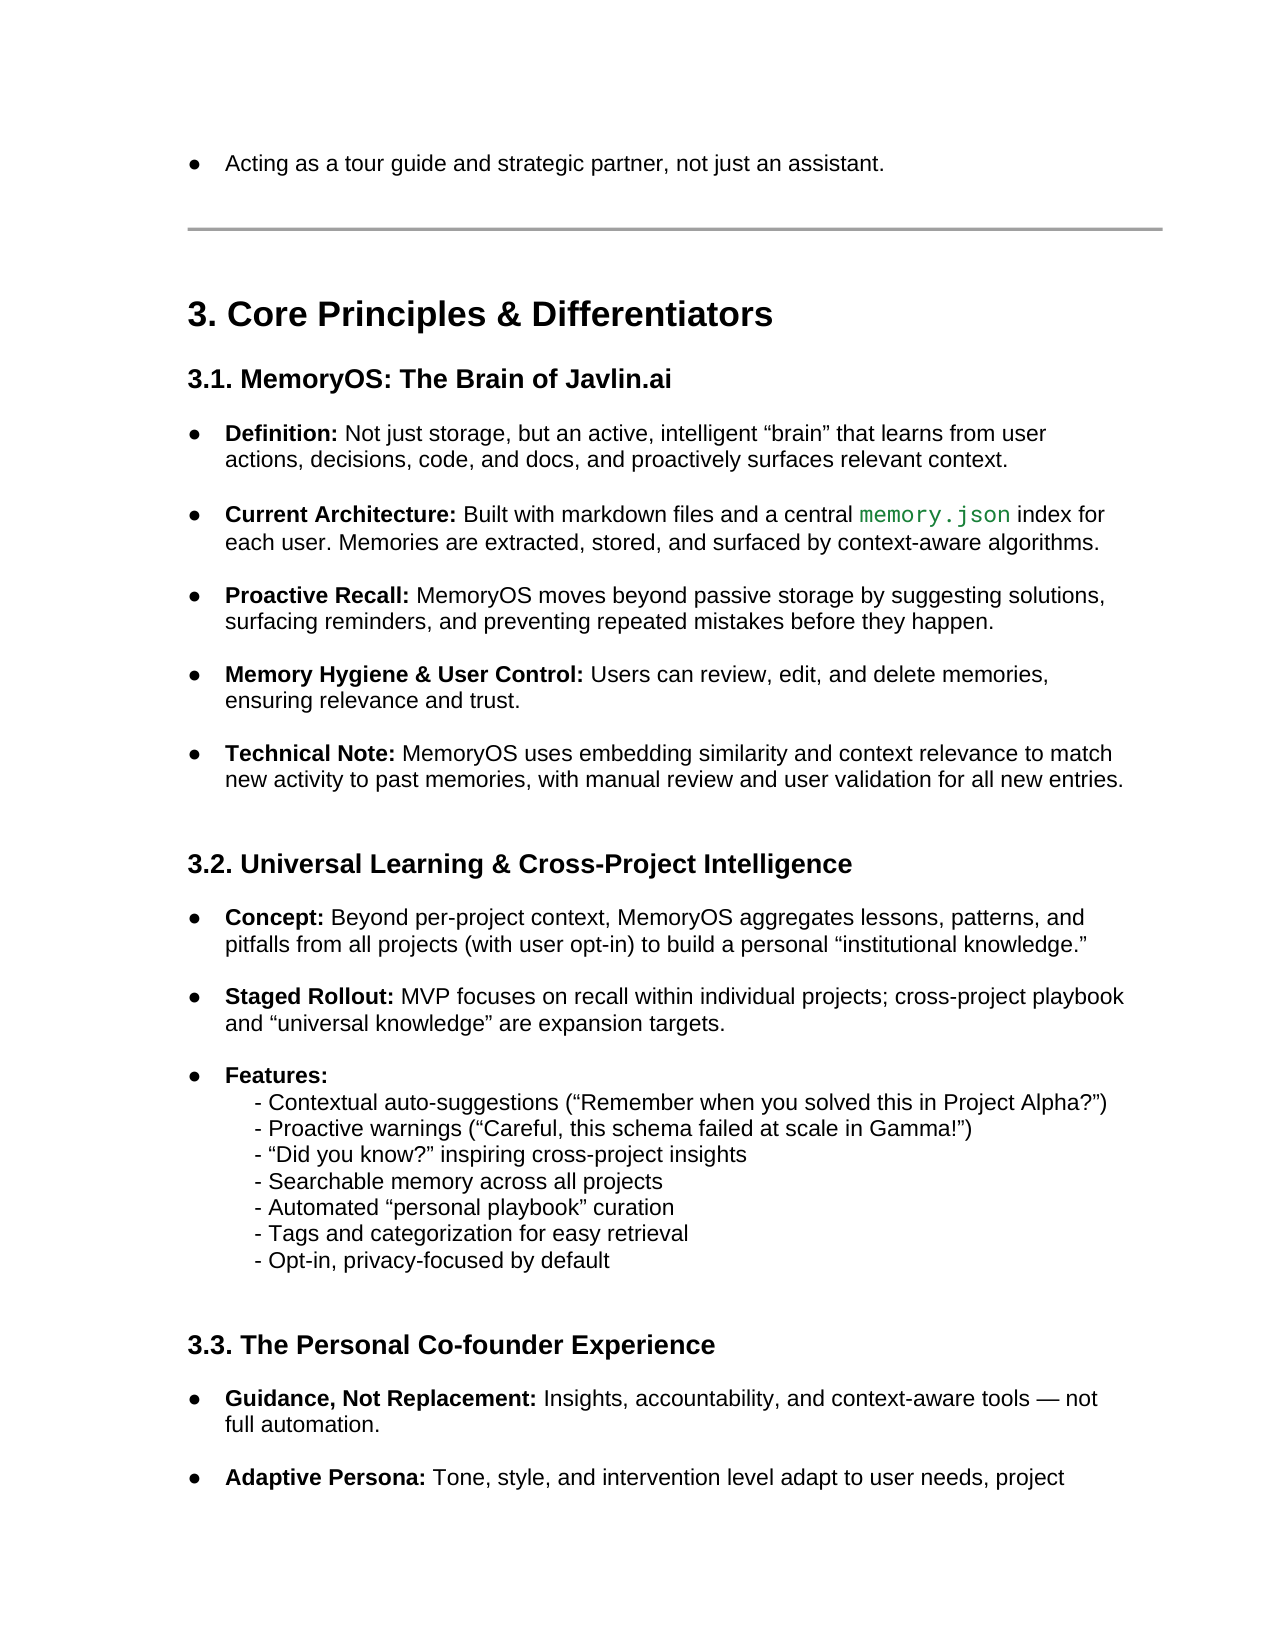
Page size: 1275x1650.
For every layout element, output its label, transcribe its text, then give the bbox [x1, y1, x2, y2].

list Definition: Not just storage, but an active, intelligent “brain” that learns from user actions, decisions, code, and docs, and proactively surfaces relevant context. [187, 419, 1125, 499]
list Guidance, Not Replacement: Insights, accountability, and context-aware tools — not full automation. [187, 1385, 1125, 1464]
subtitle 3.2. Universal Learning & Cross-Project Intelligence [187, 848, 1125, 879]
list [187, 1464, 1125, 1490]
list Staged Rollout: MVP focuses on recall within individual projects; cross-project playbook and “universal knowledge” are expansion targets. [187, 983, 1125, 1062]
list Concept: Beyond per-project context, MemoryOS aggregates lessons, patterns, and pitfalls from all projects (with user opt-in) to build a personal “institutional knowledge.” [187, 904, 1125, 983]
list Current Architecture: Built with markdown files and a central memory.json index for each user. Memories are extracted, stored, and surfaced by context-aware algorithms. [187, 499, 1125, 582]
list Features: - Contextual auto-suggestions (“Remember when you solved this in Project Alpha?”) - Proactive warnings (“Careful, this schema failed at scale in Gamma!”) - “Did you know?” inspiring cross-project insights - Searchable memory across all projects - Automated “personal playbook” curation - Tags and categorization for easy retrieval - Opt-in, privacy-focused by default [187, 1062, 1125, 1299]
list Technical Note: MemoryOS uses embedding similarity and context relevance to match new activity to past memories, with manual review and user validation for all new entries. [187, 740, 1125, 819]
list Acting as a tour guide and strategic partner, not just an assistant. [187, 150, 1125, 203]
subtitle 3. Core Principles & Differentiators [187, 293, 1125, 334]
subtitle 3.1. MemoryOS: The Brain of Javlin.ai [187, 363, 1125, 394]
subtitle 3.3. The Personal Co-founder Experience [187, 1329, 1125, 1360]
list Memory Hygiene & User Control: Users can review, edit, and delete memories, ensuring relevance and trust. [187, 661, 1125, 740]
list Proactive Recall: MemoryOS moves beyond passive storage by suggesting solutions, surfacing reminders, and preventing repeated mistakes before they happen. [187, 582, 1125, 661]
